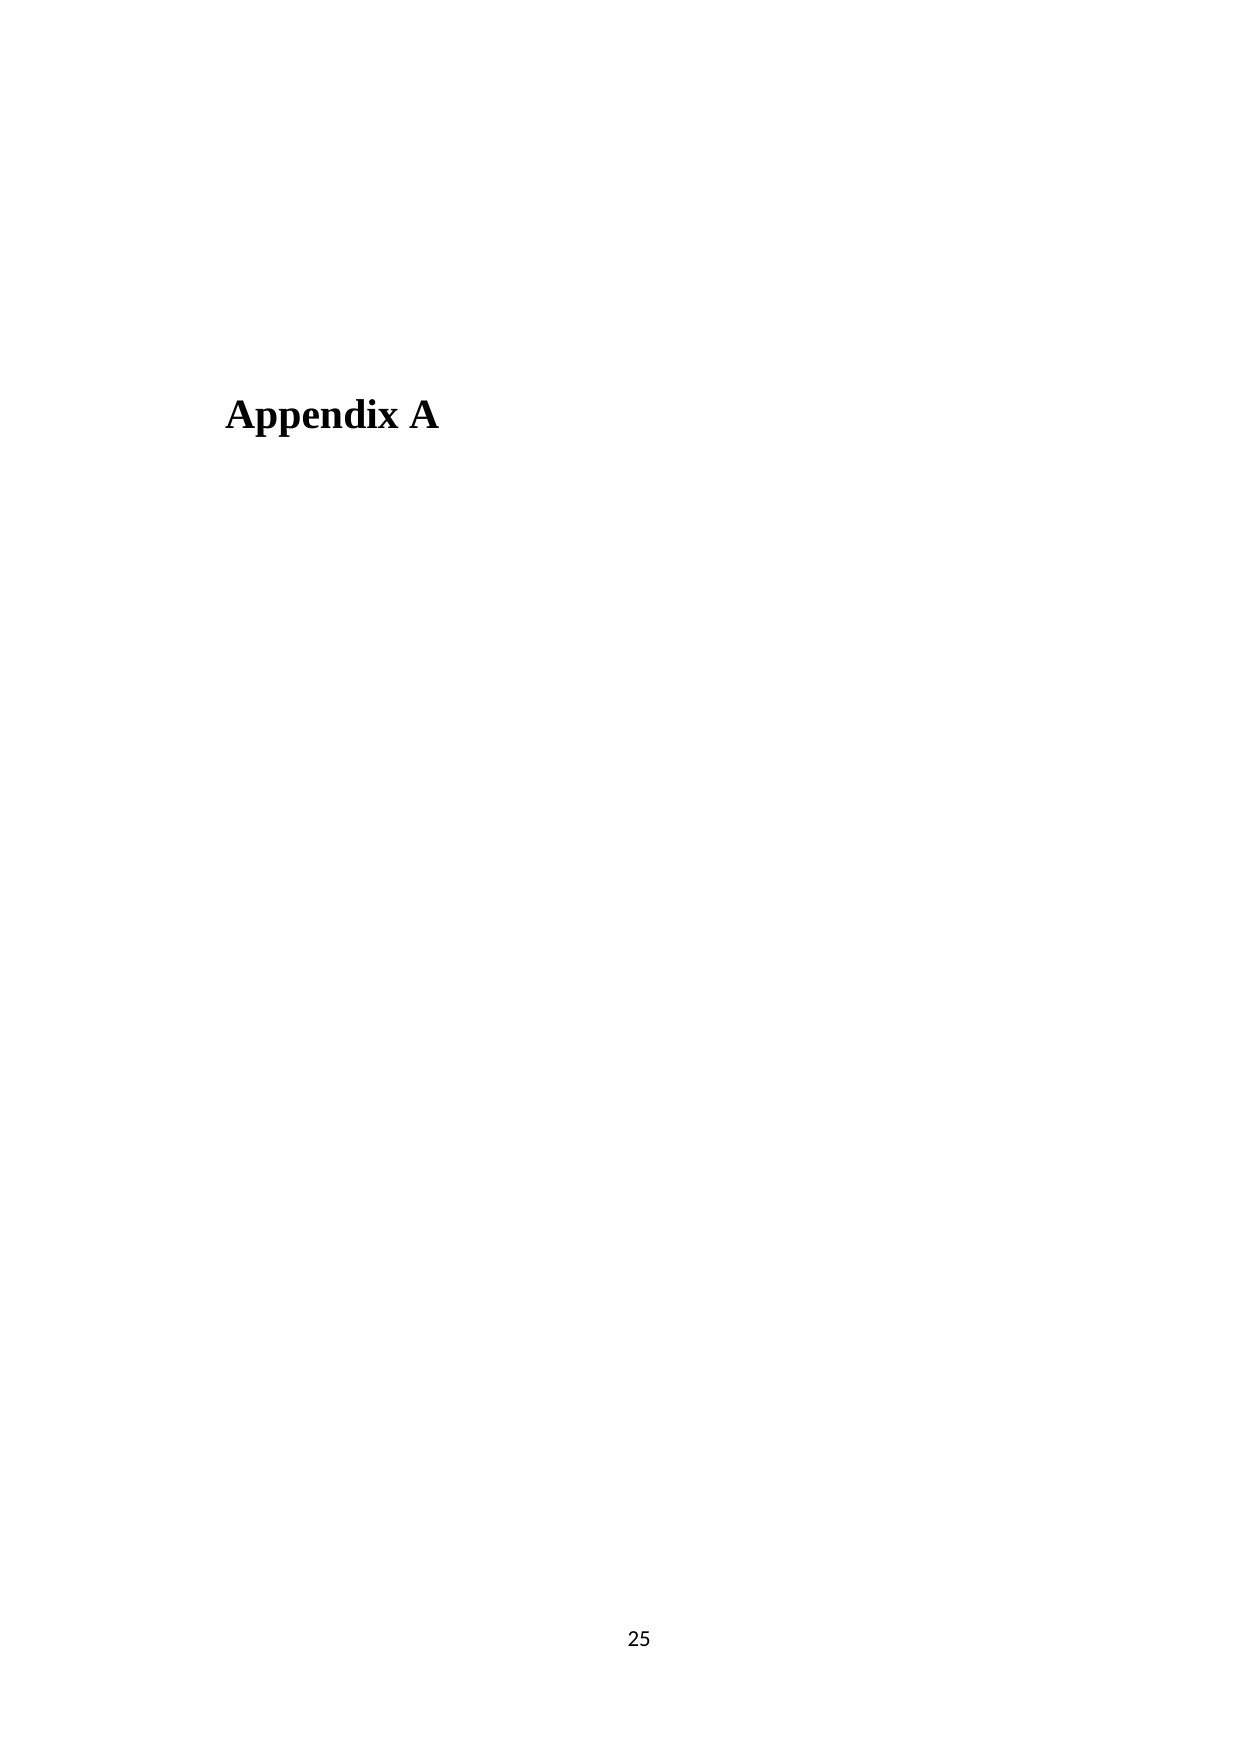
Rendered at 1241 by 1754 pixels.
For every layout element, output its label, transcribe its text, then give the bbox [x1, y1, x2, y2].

text Appendix A [225, 389, 1053, 437]
